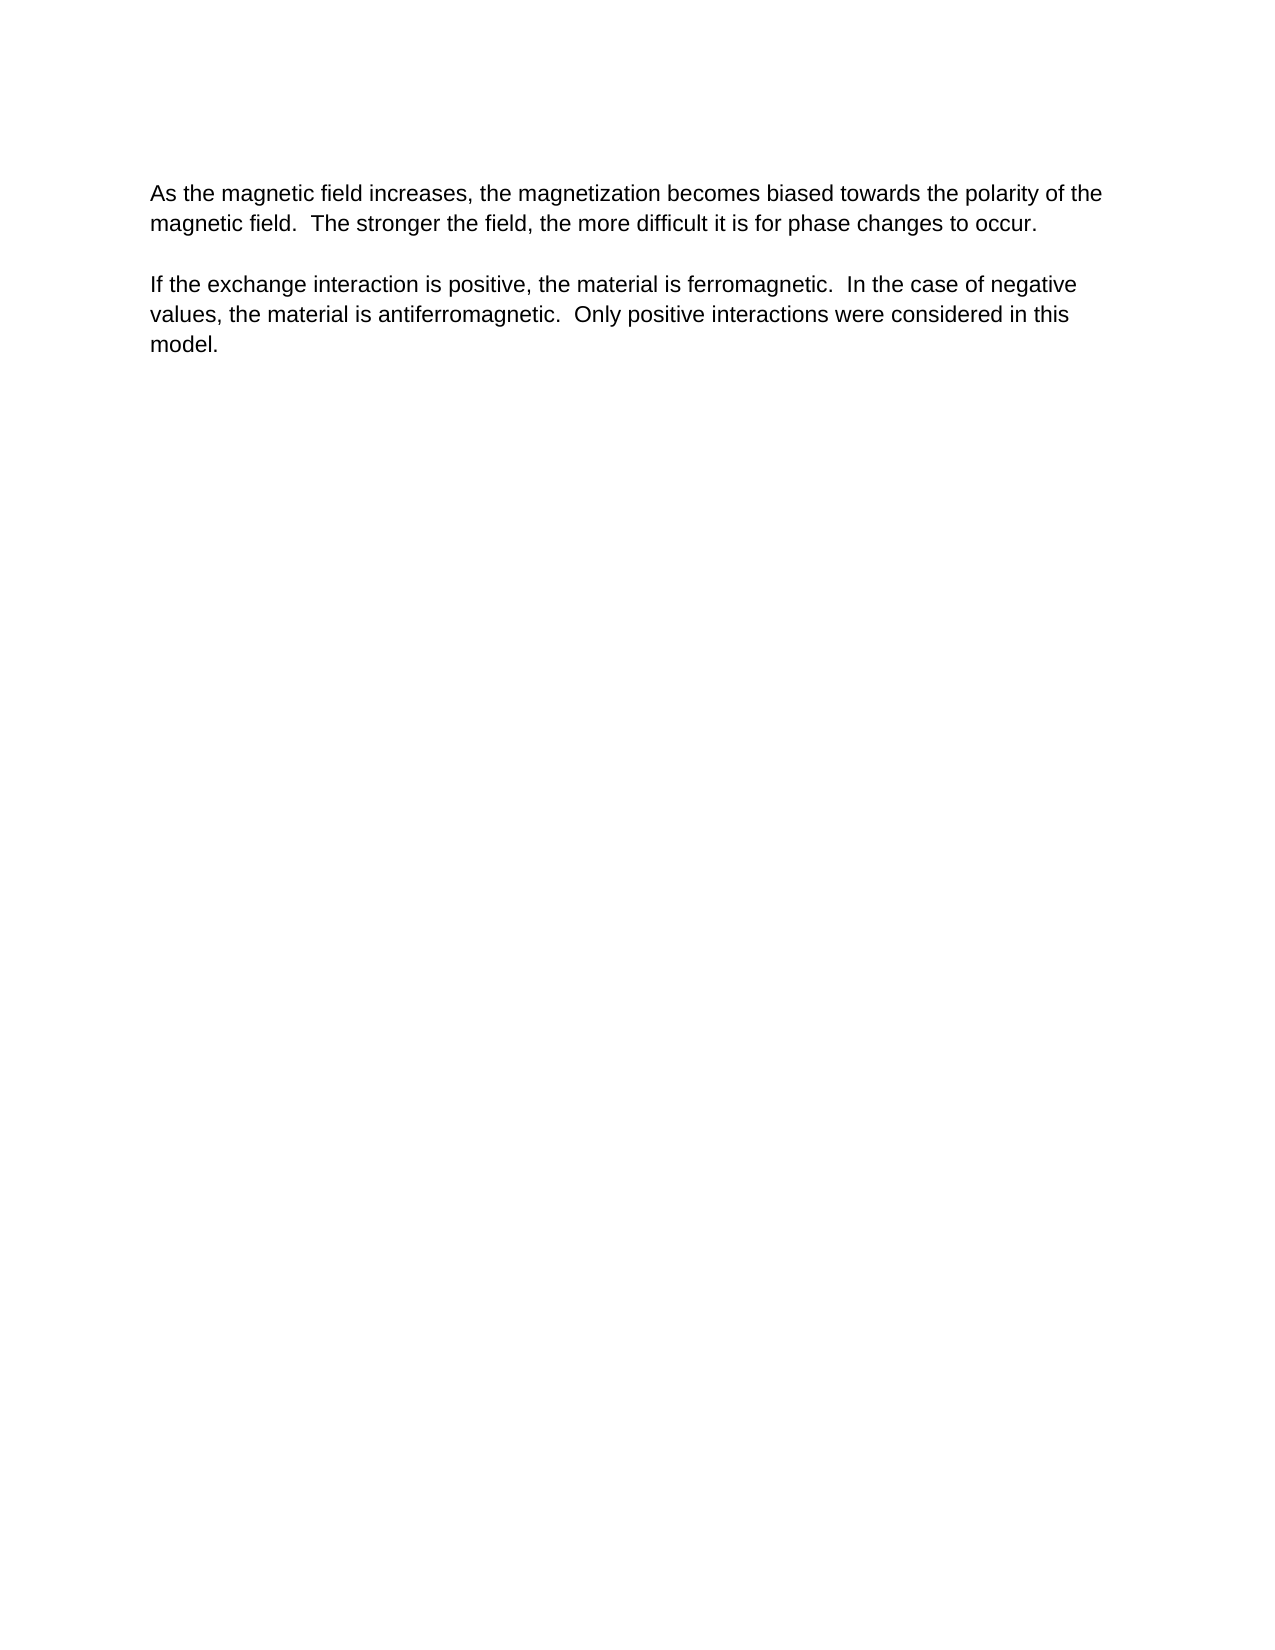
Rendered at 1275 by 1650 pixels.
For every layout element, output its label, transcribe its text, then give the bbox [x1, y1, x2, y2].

text As the magnetic field increases, the magnetization becomes biased towards the polarity of the magnetic field. The stronger the field, the more difficult it is for phase changes to occur. [150, 180, 1125, 237]
text If the exchange interaction is positive, the material is ferromagnetic. In the case of negative values, the material is antiferromagnetic. Only positive interactions were considered in this model. [150, 271, 1125, 358]
